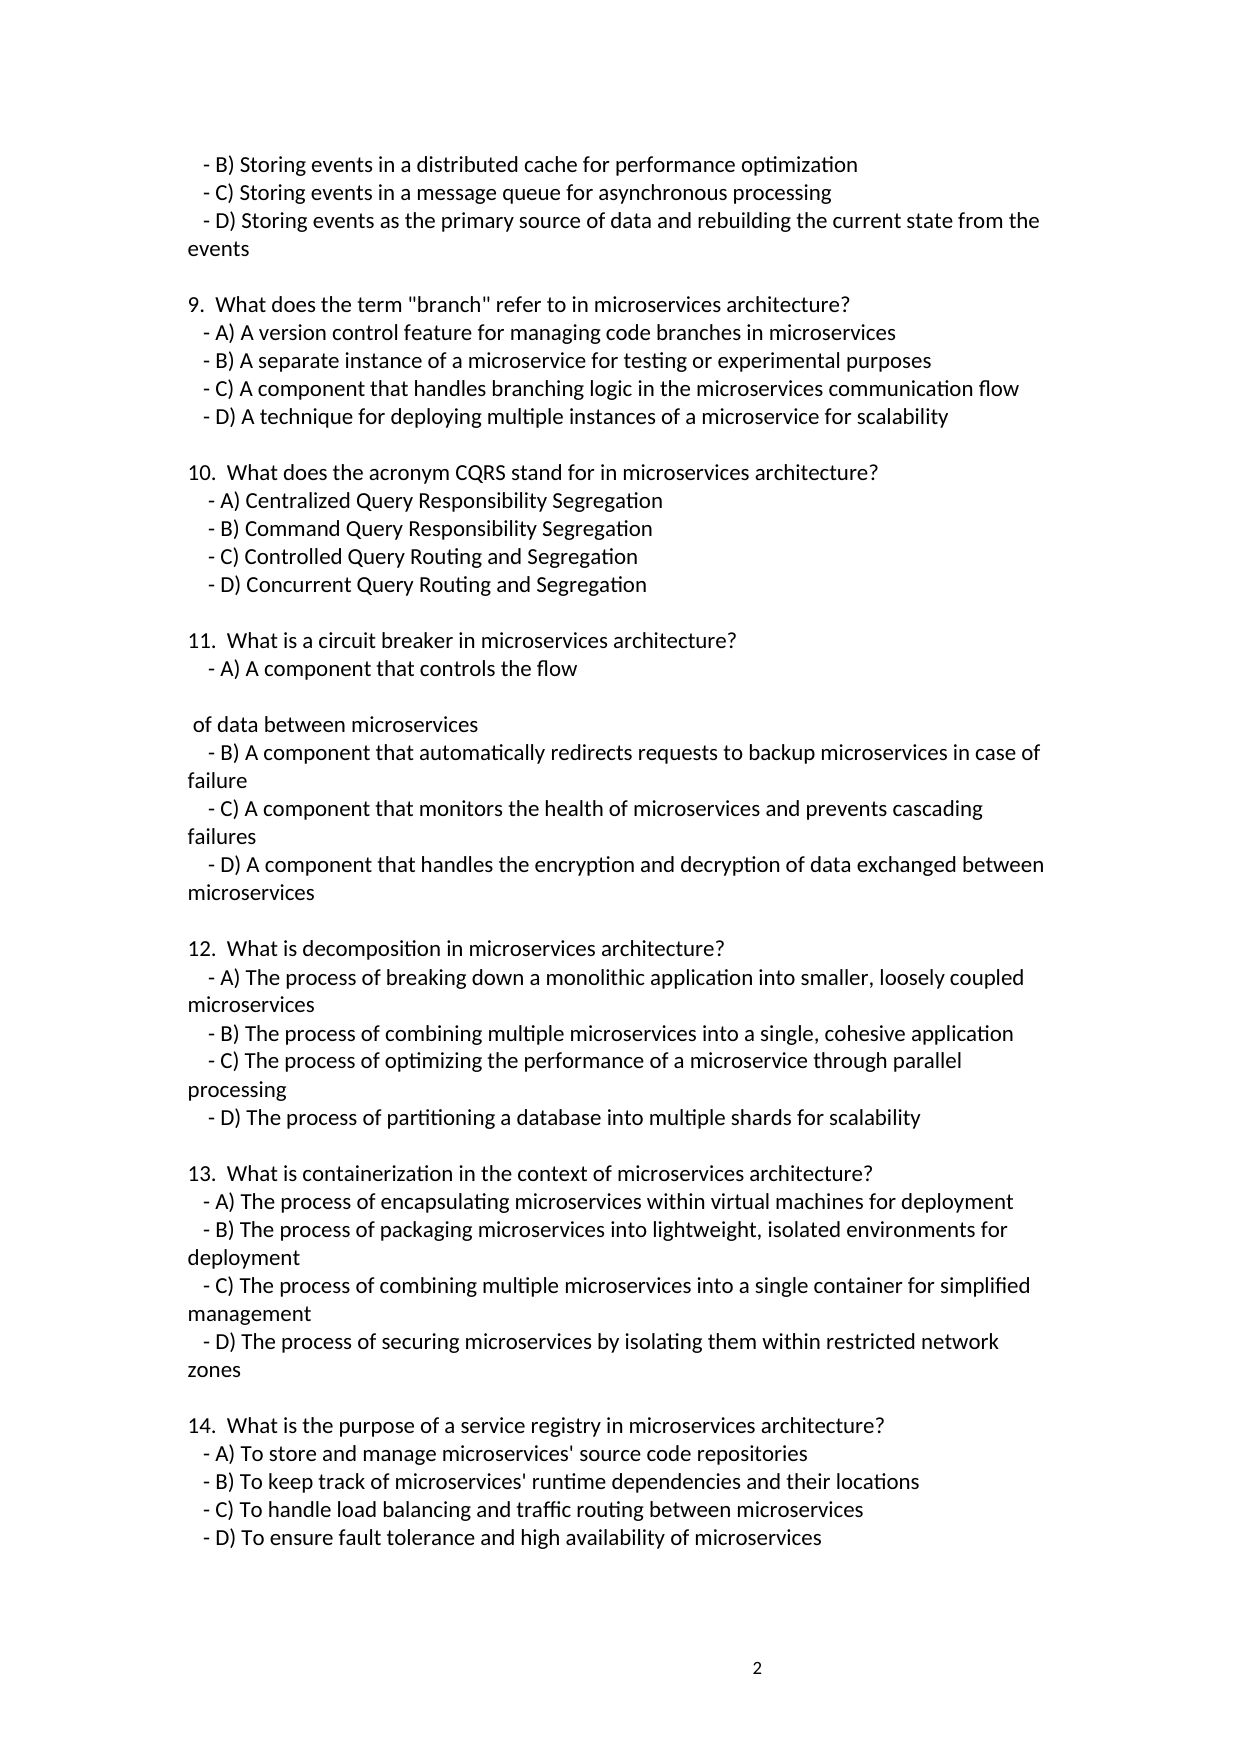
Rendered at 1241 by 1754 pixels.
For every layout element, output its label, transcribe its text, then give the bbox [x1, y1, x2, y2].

text - B) Command Query Responsibility Segregation [187, 514, 1053, 542]
text - A) Centralized Query Responsibility Segregation [187, 486, 1053, 514]
text - B) The process of combining multiple microservices into a single, cohesive application [187, 1019, 1053, 1047]
text - D) A component that handles the encryption and decryption of data exchanged between microservices [187, 851, 1053, 907]
text - B) Storing events in a distributed cache for performance optimization [187, 150, 1053, 178]
text - A) A version control feature for managing code branches in microservices [187, 318, 1053, 346]
text - D) Concurrent Query Routing and Segregation [187, 570, 1053, 598]
text - C) Storing events in a message queue for asynchronous processing [187, 178, 1053, 206]
text - A) A component that controls the flow [187, 654, 1053, 682]
text 14. What is the purpose of a service registry in microservices architecture? [187, 1411, 1053, 1439]
text - A) To store and manage microservices' source code repositories [187, 1439, 1053, 1467]
text - C) To handle load balancing and traffic routing between microservices [187, 1495, 1053, 1523]
text - A) The process of breaking down a monolithic application into smaller, loosely coupled microservices [187, 963, 1053, 1019]
text 10. What does the acronym CQRS stand for in microservices architecture? [187, 458, 1053, 486]
text of data between microservices [187, 710, 1053, 738]
text - C) The process of combining multiple microservices into a single container for simplified management [187, 1271, 1053, 1327]
text 12. What is decomposition in microservices architecture? [187, 934, 1053, 963]
text - C) A component that handles branching logic in the microservices communication flow [187, 374, 1053, 402]
text - C) The process of optimizing the performance of a microservice through parallel processing [187, 1047, 1053, 1103]
text - C) Controlled Query Routing and Segregation [187, 542, 1053, 570]
text - D) Storing events as the primary source of data and rebuilding the current state from the events [187, 206, 1053, 262]
text - B) A separate instance of a microservice for testing or experimental purposes [187, 346, 1053, 374]
text - D) The process of partitioning a database into multiple shards for scalability [187, 1103, 1053, 1131]
text 13. What is containerization in the context of microservices architecture? [187, 1159, 1053, 1187]
text - D) To ensure fault tolerance and high availability of microservices [187, 1523, 1053, 1551]
text 11. What is a circuit breaker in microservices architecture? [187, 626, 1053, 654]
text - D) A technique for deploying multiple instances of a microservice for scalability [187, 402, 1053, 430]
text - D) The process of securing microservices by isolating them within restricted network zones [187, 1327, 1053, 1383]
text - B) The process of packaging microservices into lightweight, isolated environments for deployment [187, 1215, 1053, 1271]
text - C) A component that monitors the health of microservices and prevents cascading failures [187, 794, 1053, 851]
text - A) The process of encapsulating microservices within virtual machines for deployment [187, 1187, 1053, 1215]
text - B) A component that automatically redirects requests to backup microservices in case of failure [187, 738, 1053, 794]
text 9. What does the term "branch" refer to in microservices architecture? [187, 290, 1053, 318]
text - B) To keep track of microservices' runtime dependencies and their locations [187, 1467, 1053, 1495]
